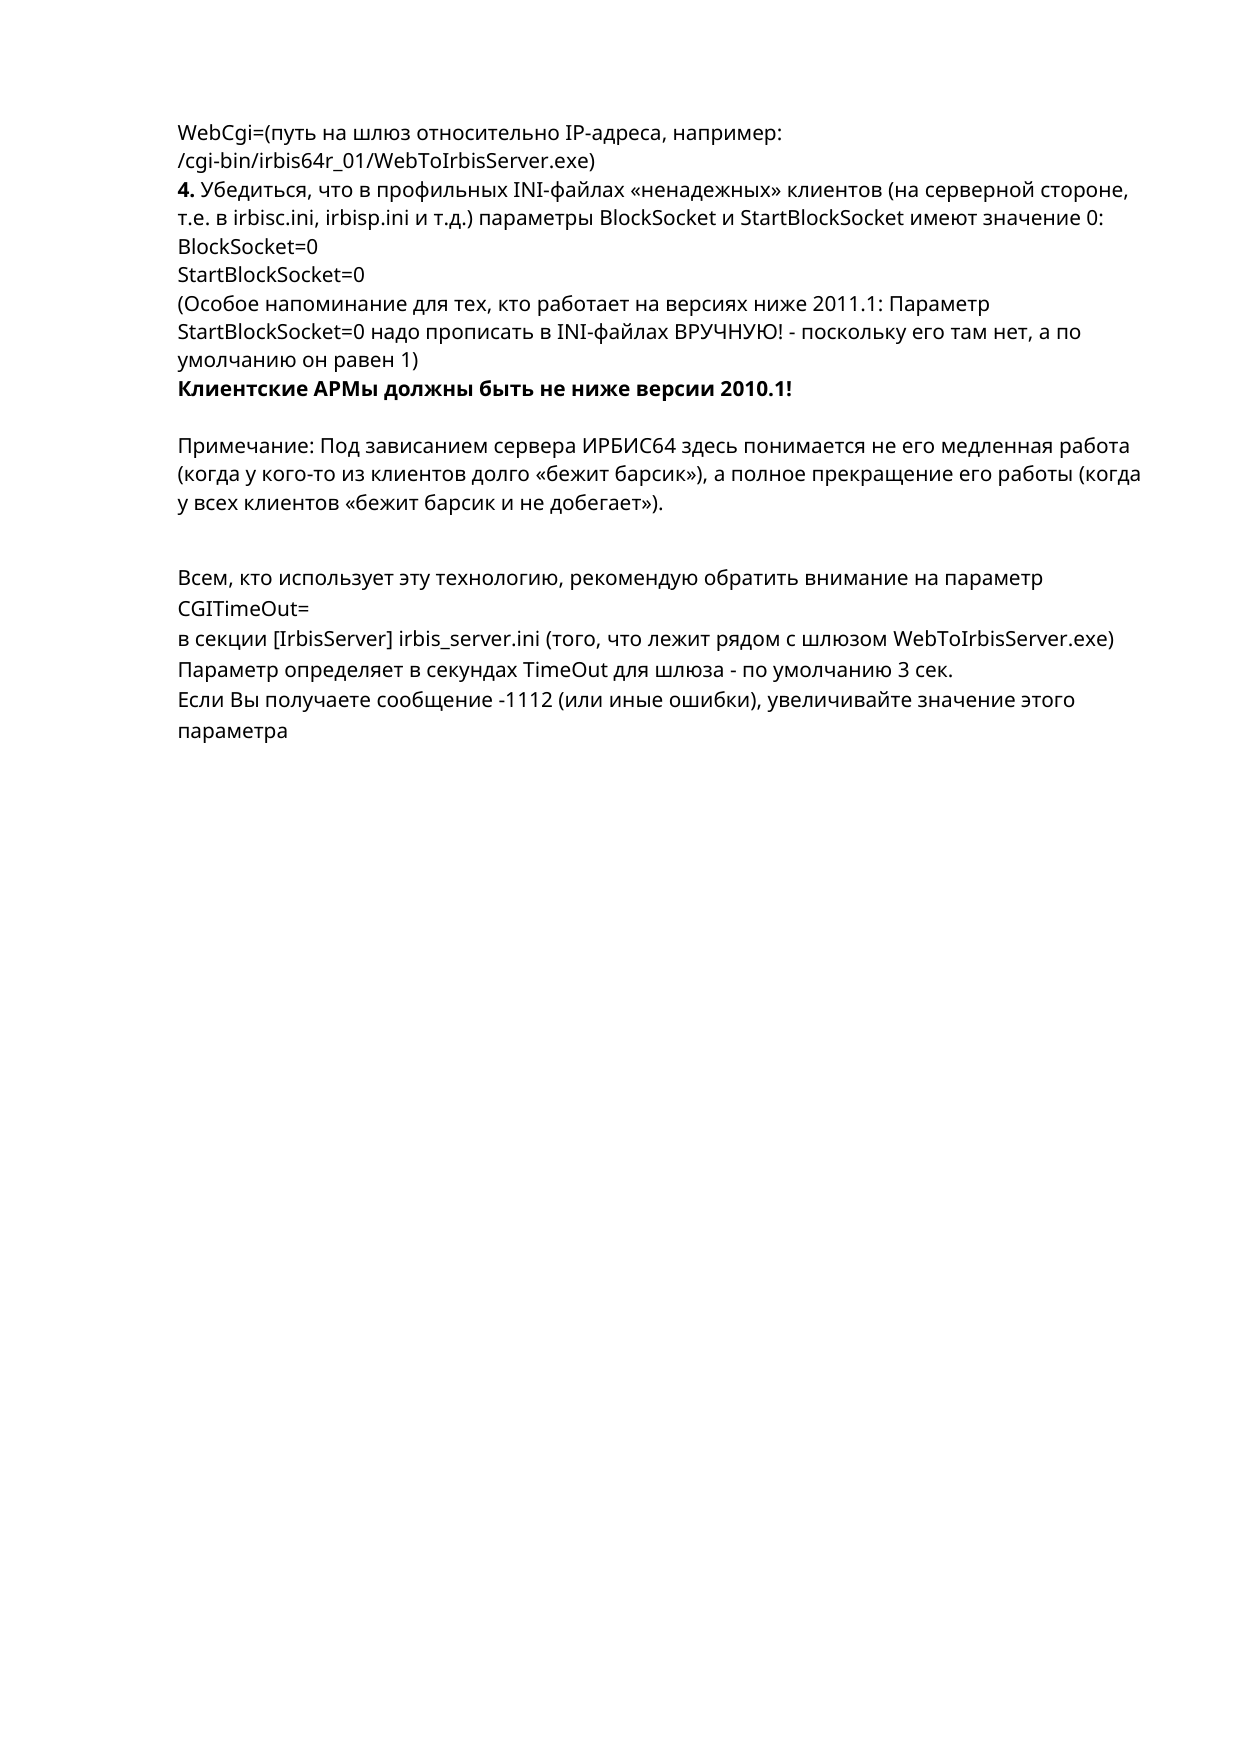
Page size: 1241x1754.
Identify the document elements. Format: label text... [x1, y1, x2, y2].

text Всем, кто использует эту технологию, рекомендую обратить внимание на параметр CGITimeOut= в секции [IrbisServer] irbis_server.ini (того, что лежит рядом с шлюзом WebToIrbisServer.exe) Параметр определяет в секундах TimeOut для шлюза - по умолчанию 3 сек. Если Вы получаете сообщение -1112 (или иные ошибки), увеличивайте значение этого параметра [177, 563, 1152, 745]
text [177, 118, 1152, 516]
